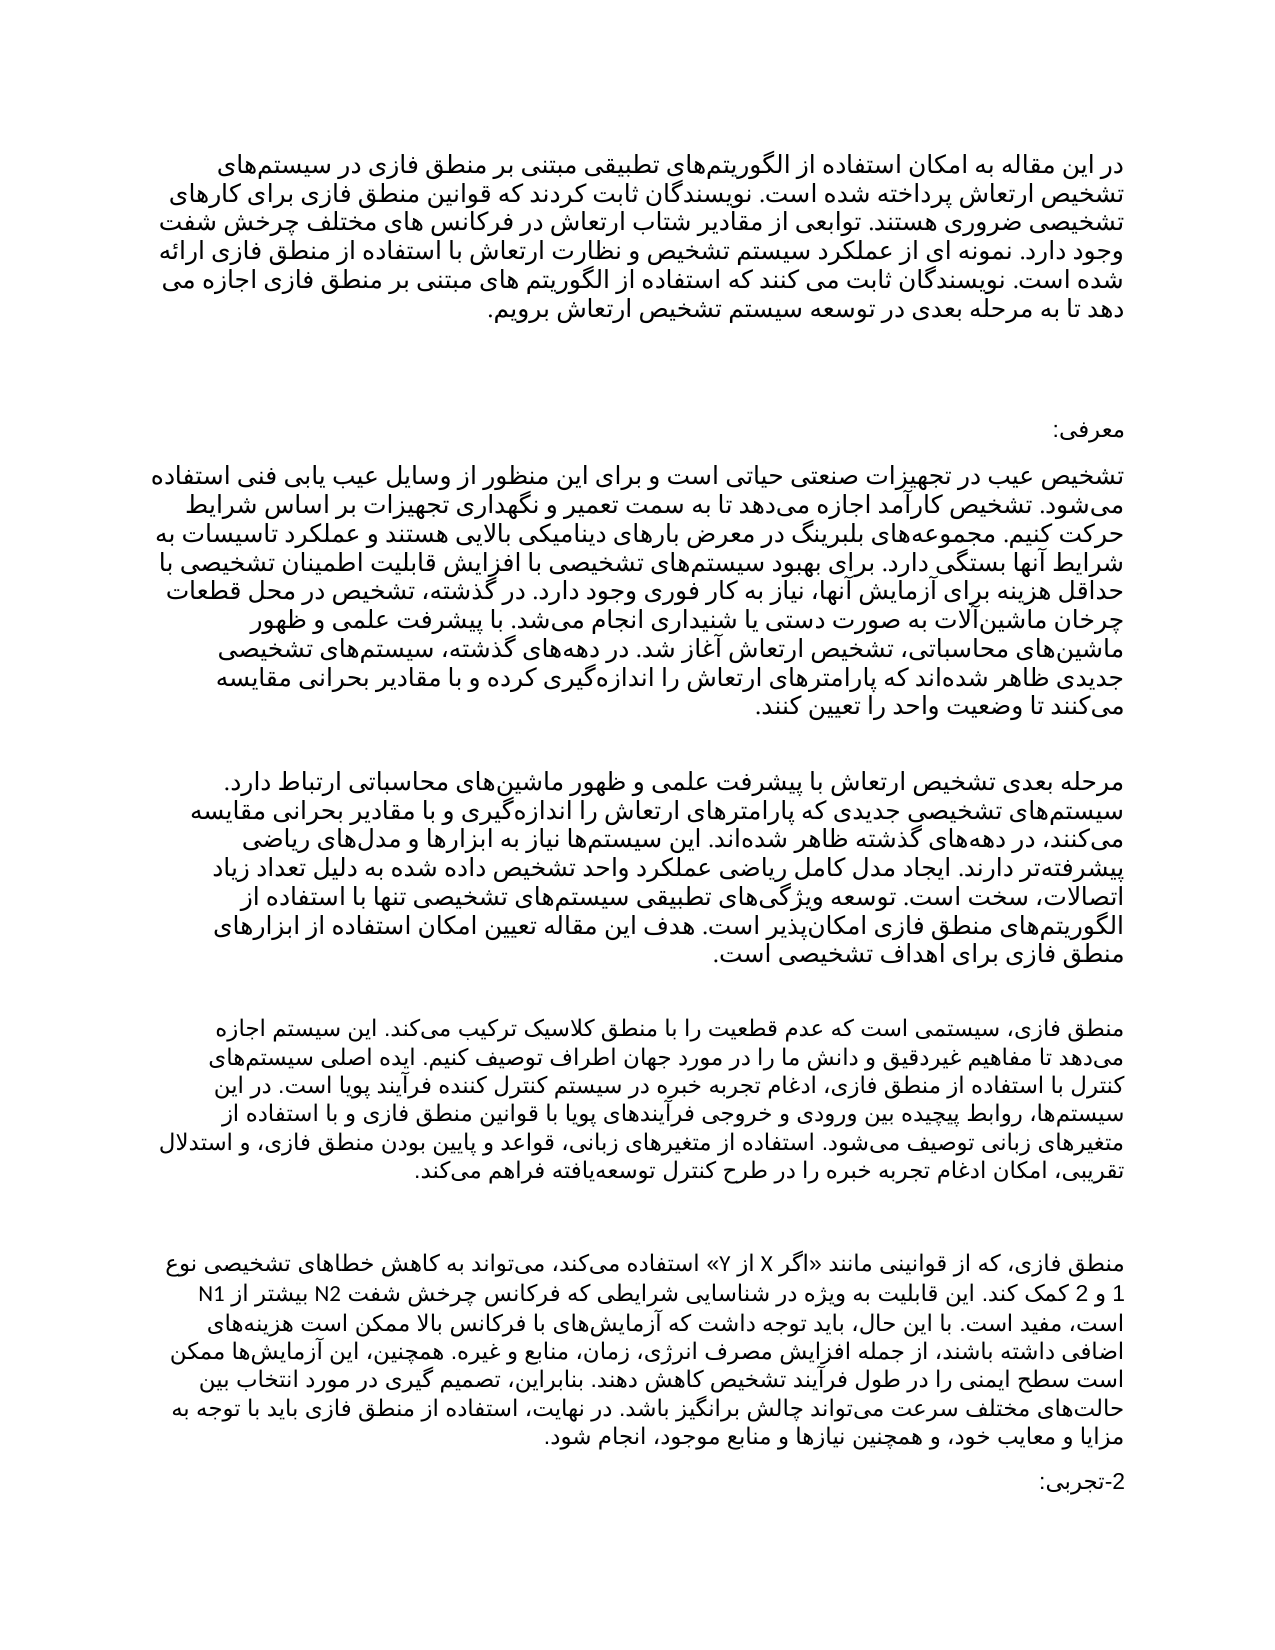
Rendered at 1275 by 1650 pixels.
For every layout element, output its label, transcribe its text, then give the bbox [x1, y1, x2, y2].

text 2-تجربی: [150, 1468, 1125, 1495]
text تشخیص عیب در تجهیزات صنعتی حیاتی است و برای این منظور از وسایل عیب یابی فنی استفاده می‌شود. تشخیص کارآمد اجازه می‌دهد تا به سمت تعمیر و نگهداری تجهیزات بر اساس شرایط حرکت کنیم. مجموعه‌های بلبرینگ در معرض بارهای دینامیکی بالایی هستند و عملکرد تاسیسات به شرایط آنها بستگی دارد. برای بهبود سیستم‌های تشخیصی با افزایش قابلیت اطمینان تشخیصی با حداقل هزینه برای آزمایش آنها، نیاز به کار فوری وجود دارد. در گذشته، تشخیص در محل قطعات چرخان ماشین‌آلات به صورت دستی یا شنیداری انجام می‌شد. با پیشرفت علمی و ظهور ماشین‌های محاسباتی، تشخیص ارتعاش آغاز شد. در دهه‌های گذشته، سیستم‌های تشخیصی جدیدی ظاهر شده‌اند که پارامترهای ارتعاش را اندازه‌گیری کرده و با مقادیر بحرانی مقایسه می‌کنند تا وضعیت واحد را تعیین کنند. [150, 461, 1125, 720]
text در این مقاله به امکان استفاده از الگوریتم‌های تطبیقی مبتنی بر منطق فازی در سیستم‌های تشخیص ارتعاش پرداخته شده است. نویسندگان ثابت کردند که قوانین منطق فازی برای کارهای تشخیصی ضروری هستند. توابعی از مقادیر شتاب ارتعاش در فرکانس های مختلف چرخش شفت وجود دارد. نمونه ای از عملکرد سیستم تشخیص و نظارت ارتعاش با استفاده از منطق فازی ارائه شده است. نویسندگان ثابت می کنند که استفاده از الگوریتم های مبتنی بر منطق فازی اجازه می دهد تا به مرحله بعدی در توسعه سیستم تشخیص ارتعاش برویم. [150, 150, 1125, 322]
text مرحله بعدی تشخیص ارتعاش با پیشرفت علمی و ظهور ماشین‌های محاسباتی ارتباط دارد. سیستم‌های تشخیصی جدیدی که پارامترهای ارتعاش را اندازه‌گیری و با مقادیر بحرانی مقایسه می‌کنند، در دهه‌های گذشته ظاهر شده‌اند. این سیستم‌ها نیاز به ابزارها و مدل‌های ریاضی پیشرفته‌تر دارند. ایجاد مدل کامل ریاضی عملکرد واحد تشخیص داده شده به دلیل تعداد زیاد اتصالات، سخت است. توسعه ویژگی‌های تطبیقی سیستم‌های تشخیصی تنها با استفاده از الگوریتم‌های منطق فازی امکان‌پذیر است. هدف این مقاله تعیین امکان استفاده از ابزارهای منطق فازی برای اهداف تشخیصی است. [150, 767, 1125, 968]
text منطق فازی، که از قوانینی مانند «اگر X از Y» استفاده می‌کند، می‌تواند به کاهش خطاهای تشخیصی نوع 1 و 2 کمک کند. این قابلیت به ویژه در شناسایی شرایطی که فرکانس چرخش شفت N2 بیشتر از N1 است، مفید است. با این حال، باید توجه داشت که آزمایش‌های با فرکانس بالا ممکن است هزینه‌های اضافی داشته باشند، از جمله افزایش مصرف انرژی، زمان، منابع و غیره. همچنین، این آزمایش‌ها ممکن است سطح ایمنی را در طول فرآیند تشخیص کاهش دهند. بنابراین، تصمیم گیری در مورد انتخاب بین حالت‌های مختلف سرعت می‌تواند چالش برانگیز باشد. در نهایت، استفاده از منطق فازی باید با توجه به مزایا و معایب خود، و همچنین نیازها و منابع موجود، انجام شود. [150, 1249, 1125, 1449]
text معرفی: [150, 416, 1125, 443]
text منطق فازی، سیستمی است که عدم قطعیت را با منطق کلاسیک ترکیب می‌کند. این سیستم اجازه می‌دهد تا مفاهیم غیردقیق و دانش ما را در مورد جهان اطراف توصیف کنیم. ایده اصلی سیستم‌های کنترل با استفاده از منطق فازی، ادغام تجربه خبره در سیستم کنترل کننده فرآیند پویا است. در این سیستم‌ها، روابط پیچیده بین ورودی و خروجی فرآیندهای پویا با قوانین منطق فازی و با استفاده از متغیرهای زبانی توصیف می‌شود. استفاده از متغیرهای زبانی، قواعد و پایین بودن منطق فازی، و استدلال تقریبی، امکان ادغام تجربه خبره را در طرح کنترل توسعه‌یافته فراهم می‌کند. [150, 1015, 1125, 1184]
